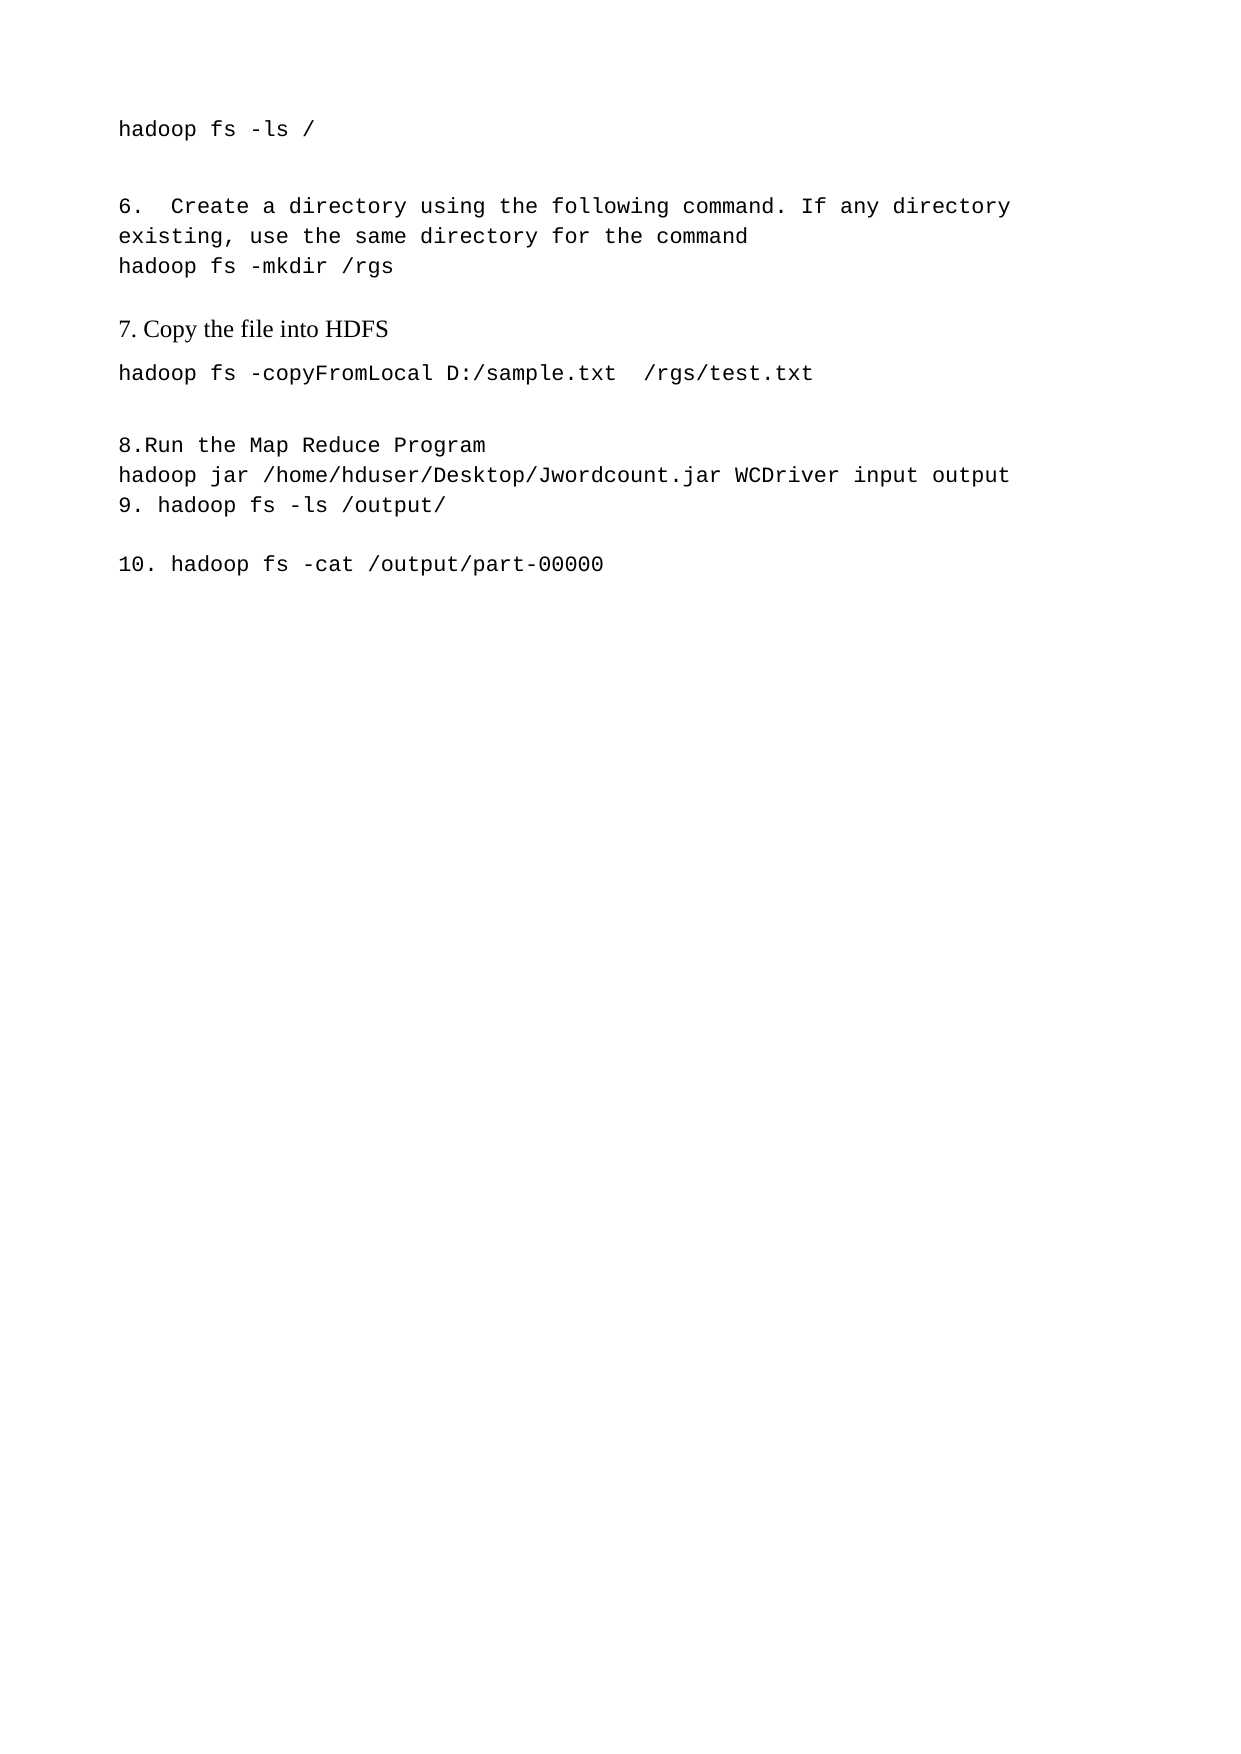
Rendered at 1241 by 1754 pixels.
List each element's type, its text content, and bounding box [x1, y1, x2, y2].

text hadoop fs -ls / [118, 118, 1122, 143]
text hadoop fs -copyFromLocal D:/sample.txt /rgs/test.txt [118, 362, 1122, 387]
text 8.Run the Map Reduce Program [118, 434, 1122, 459]
text hadoop jar /home/hduser/Desktop/Jwordcount.jar WCDriver input output [118, 464, 1122, 489]
text 9. hadoop fs -ls /output/ [118, 494, 1122, 519]
text 6. Create a directory using the following command. If any directory existing, use the same directory for the command [118, 195, 1122, 250]
text hadoop fs -mkdir /rgs [118, 255, 1122, 279]
text 10. hadoop fs -cat /output/part-00000 [118, 553, 1122, 578]
text 7. Copy the file into HDFS [118, 314, 1122, 343]
